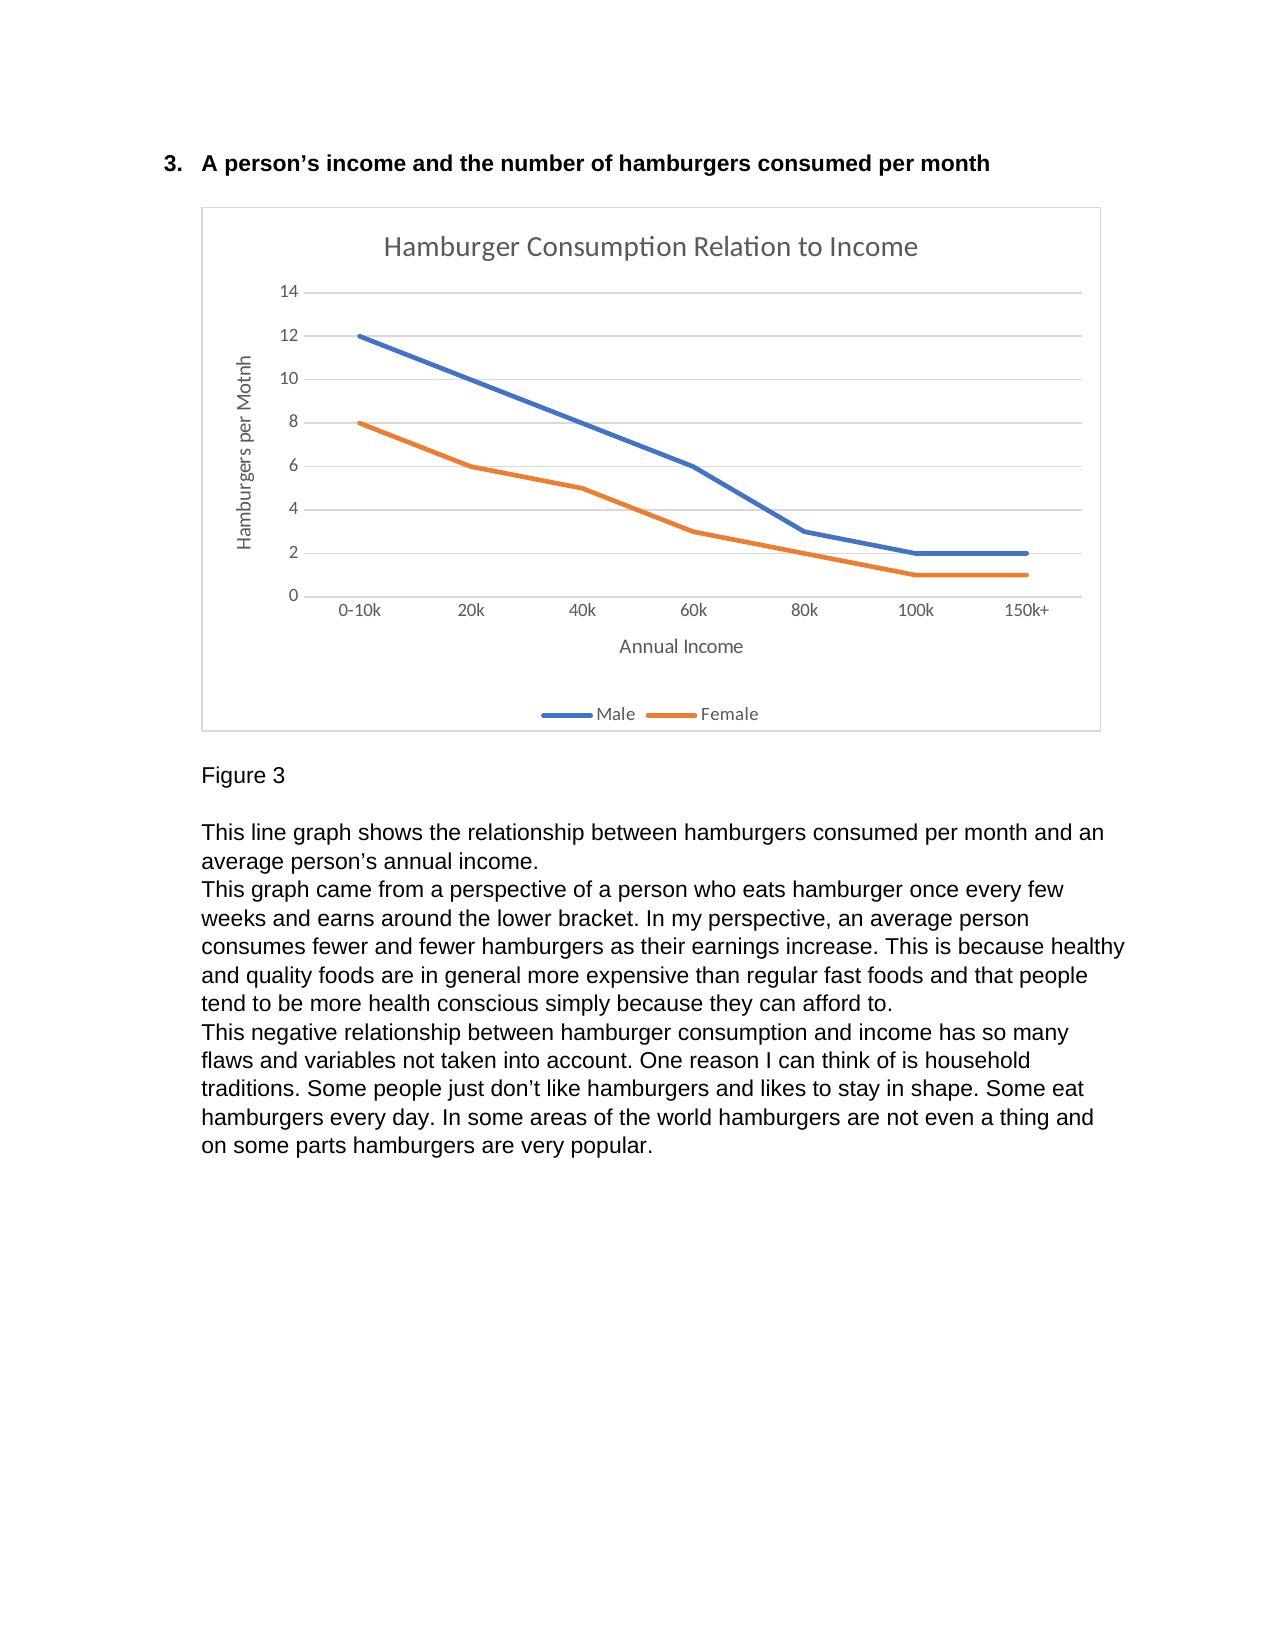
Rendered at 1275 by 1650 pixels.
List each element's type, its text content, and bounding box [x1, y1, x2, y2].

list This negative relationship between hamburger consumption and income has so many flaws and variables not taken into account. One reason I can think of is household traditions. Some people just don’t like hamburgers and likes to stay in shape. Some eat hamburgers every day. In some areas of the world hamburgers are not even a thing and on some parts hamburgers are very popular. [201, 1018, 1125, 1158]
list Figure 3 [201, 762, 1125, 789]
list This graph came from a perspective of a person who eats hamburger once every few weeks and earns around the lower bracket. In my perspective, an average person consumes fewer and fewer hamburgers as their earnings increase. This is because healthy and quality foods are in general more expensive than regular fast foods and that people tend to be more health conscious simply because they can afford to. [201, 876, 1125, 1016]
list A person’s income and the number of hamburgers consumed per month [164, 150, 1125, 176]
list This line graph shows the relationship between hamburgers consumed per month and an average person’s annual income. [201, 819, 1125, 874]
